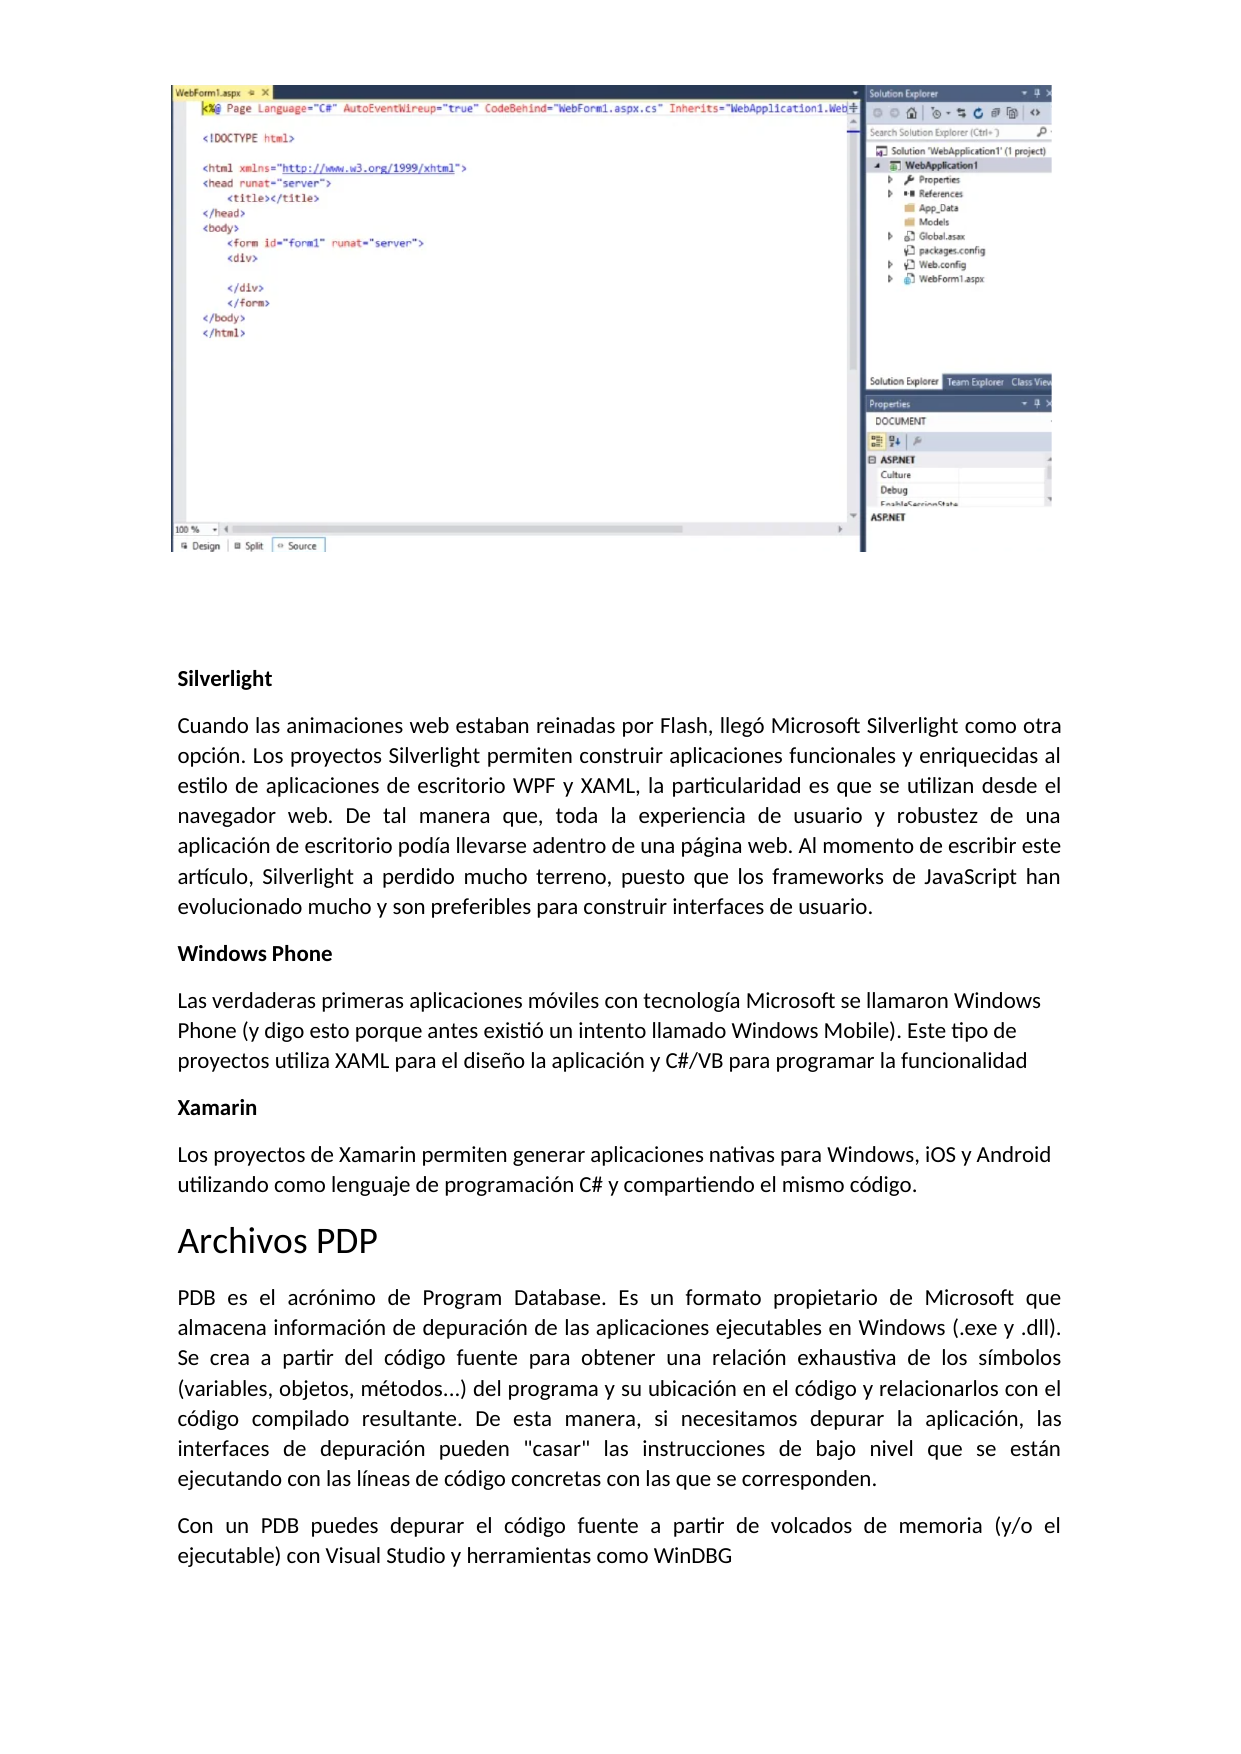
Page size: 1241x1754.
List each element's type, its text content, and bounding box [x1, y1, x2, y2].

text Las verdaderas primeras aplicaciones móviles con tecnología Microsoft se llamaron Windows Phone (y digo esto porque antes existió un intento llamado Windows Mobile). Este tipo de proyectos utiliza XAML para el diseño la aplicación y C#/VB para programar la funcionalidad [177, 986, 1063, 1074]
text Cuando las animaciones web estaban reinadas por Flash, llegó Microsoft Silverlight como otra opción. Los proyectos Silverlight permiten construir aplicaciones funcionales y enriquecidas al estilo de aplicaciones de escritorio WPF y XAML, la particularidad es que se utilizan desde el navegador web. De tal manera que, toda la experiencia de usuario y robustez de una aplicación de escritorio podía llevarse adentro de una página web. Al momento de escribir este artículo, Silverlight a perdido mucho terreno, puesto que los frameworks de JavaScript han evolucionado mucho y son preferibles para construir interfaces de usuario. [177, 711, 1063, 920]
text Los proyectos de Xamarin permiten generar aplicaciones nativas para Windows, iOS y Android utilizando como lenguaje de programación C# y compartiendo el mismo código. [177, 1140, 1063, 1198]
picture [170, 85, 1052, 552]
text Con un PDB puedes depurar el código fuente a partir de volcados de memoria (y/o el ejecutable) con Visual Studio y herramientas como WinDBG [177, 1511, 1063, 1569]
text PDB es el acrónimo de Program Database. Es un formato propietario de Microsoft que almacena información de depuración de las aplicaciones ejecutables en Windows (.exe y .dll). Se crea a partir del código fuente para obtener una relación exhaustiva de los símbolos (variables, objetos, métodos...) del programa y su ubicación en el código y relacionarlos con el código compilado resultante. De esta manera, si necesitamos depurar la aplicación, las interfaces de depuración pueden "casar" las instrucciones de bajo nivel que se están ejecutando con las líneas de código concretas con las que se corresponden. [177, 1283, 1063, 1492]
text Xamarin [177, 1093, 1063, 1121]
text Archivos PDP [177, 1217, 1063, 1263]
text Silverlight [177, 664, 1063, 692]
text Windows Phone [177, 939, 1063, 967]
